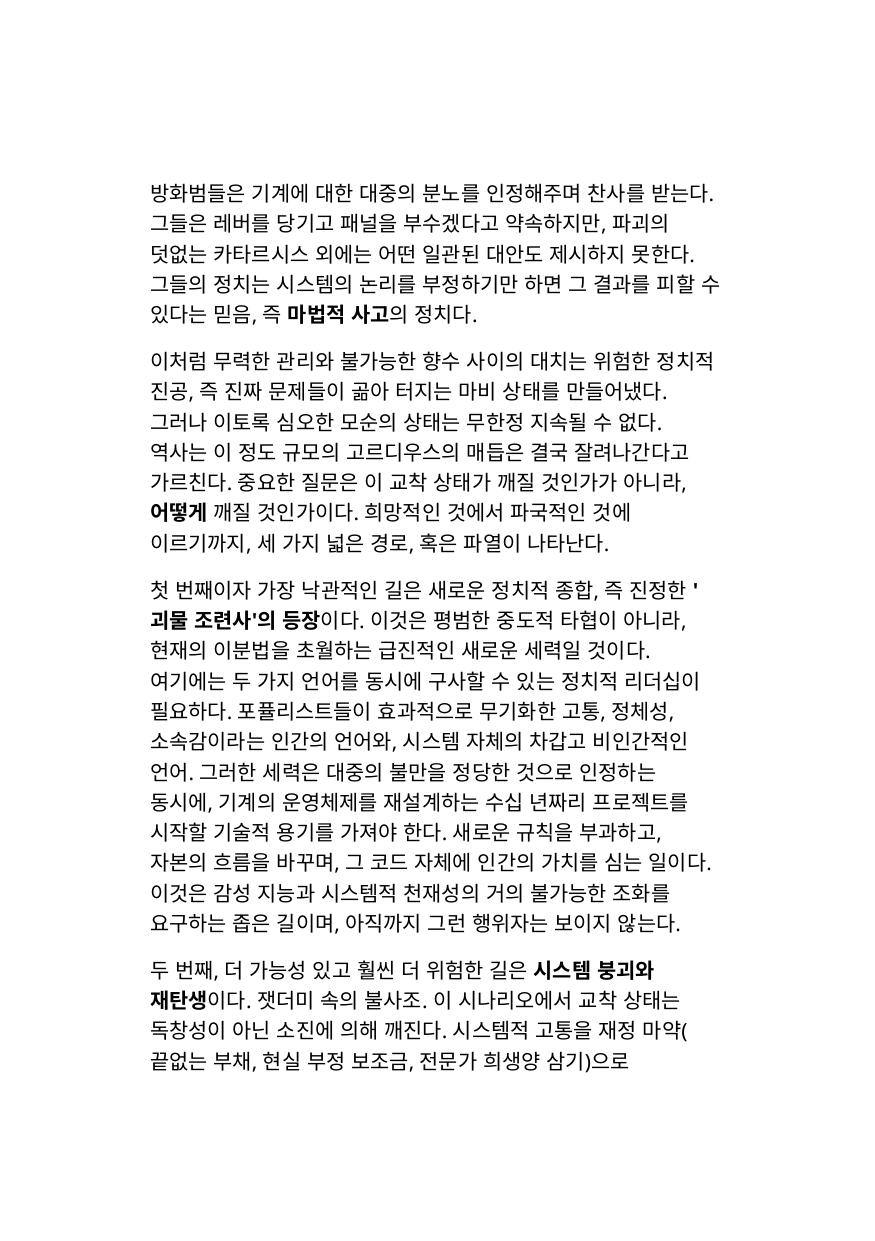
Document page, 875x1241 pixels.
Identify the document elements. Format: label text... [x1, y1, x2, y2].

text 첫 번째이자 가장 낙관적인 길은 새로운 정치적 종합, 즉 진정한 '괴물 조련사'의 등장이다. 이것은 평범한 중도적 타협이 아니라, 현재의 이분법을 초월하는 급진적인 새로운 세력일 것이다. 여기에는 두 가지 언어를 동시에 구사할 수 있는 정치적 리더십이 필요하다. 포퓰리스트들이 효과적으로 무기화한 고통, 정체성, 소속감이라는 인간의 언어와, 시스템 자체의 차갑고 비인간적인 언어. 그러한 세력은 대중의 불만을 정당한 것으로 인정하는 동시에, 기계의 운영체제를 재설계하는 수십 년짜리 프로젝트를 시작할 기술적 용기를 가져야 한다. 새로운 규칙을 부과하고, 자본의 흐름을 바꾸며, 그 코드 자체에 인간의 가치를 심는 일이다. 이것은 감성 지능과 시스템적 천재성의 거의 불가능한 조화를 요구하는 좁은 길이며, 아직까지 그런 행위자는 보이지 않는다. [150, 574, 724, 937]
text 이처럼 무력한 관리와 불가능한 향수 사이의 대치는 위험한 정치적 진공, 즉 진짜 문제들이 곪아 터지는 마비 상태를 만들어냈다. 그러나 이토록 심오한 모순의 상태는 무한정 지속될 수 없다. 역사는 이 정도 규모의 고르디우스의 매듭은 결국 잘려나간다고 가르친다. 중요한 질문은 이 교착 상태가 깨질 것인가가 아니라, 어떻게 깨질 것인가이다. 희망적인 것에서 파국적인 것에 이르기까지, 세 가지 넓은 경로, 혹은 파열이 나타난다. [150, 345, 724, 557]
